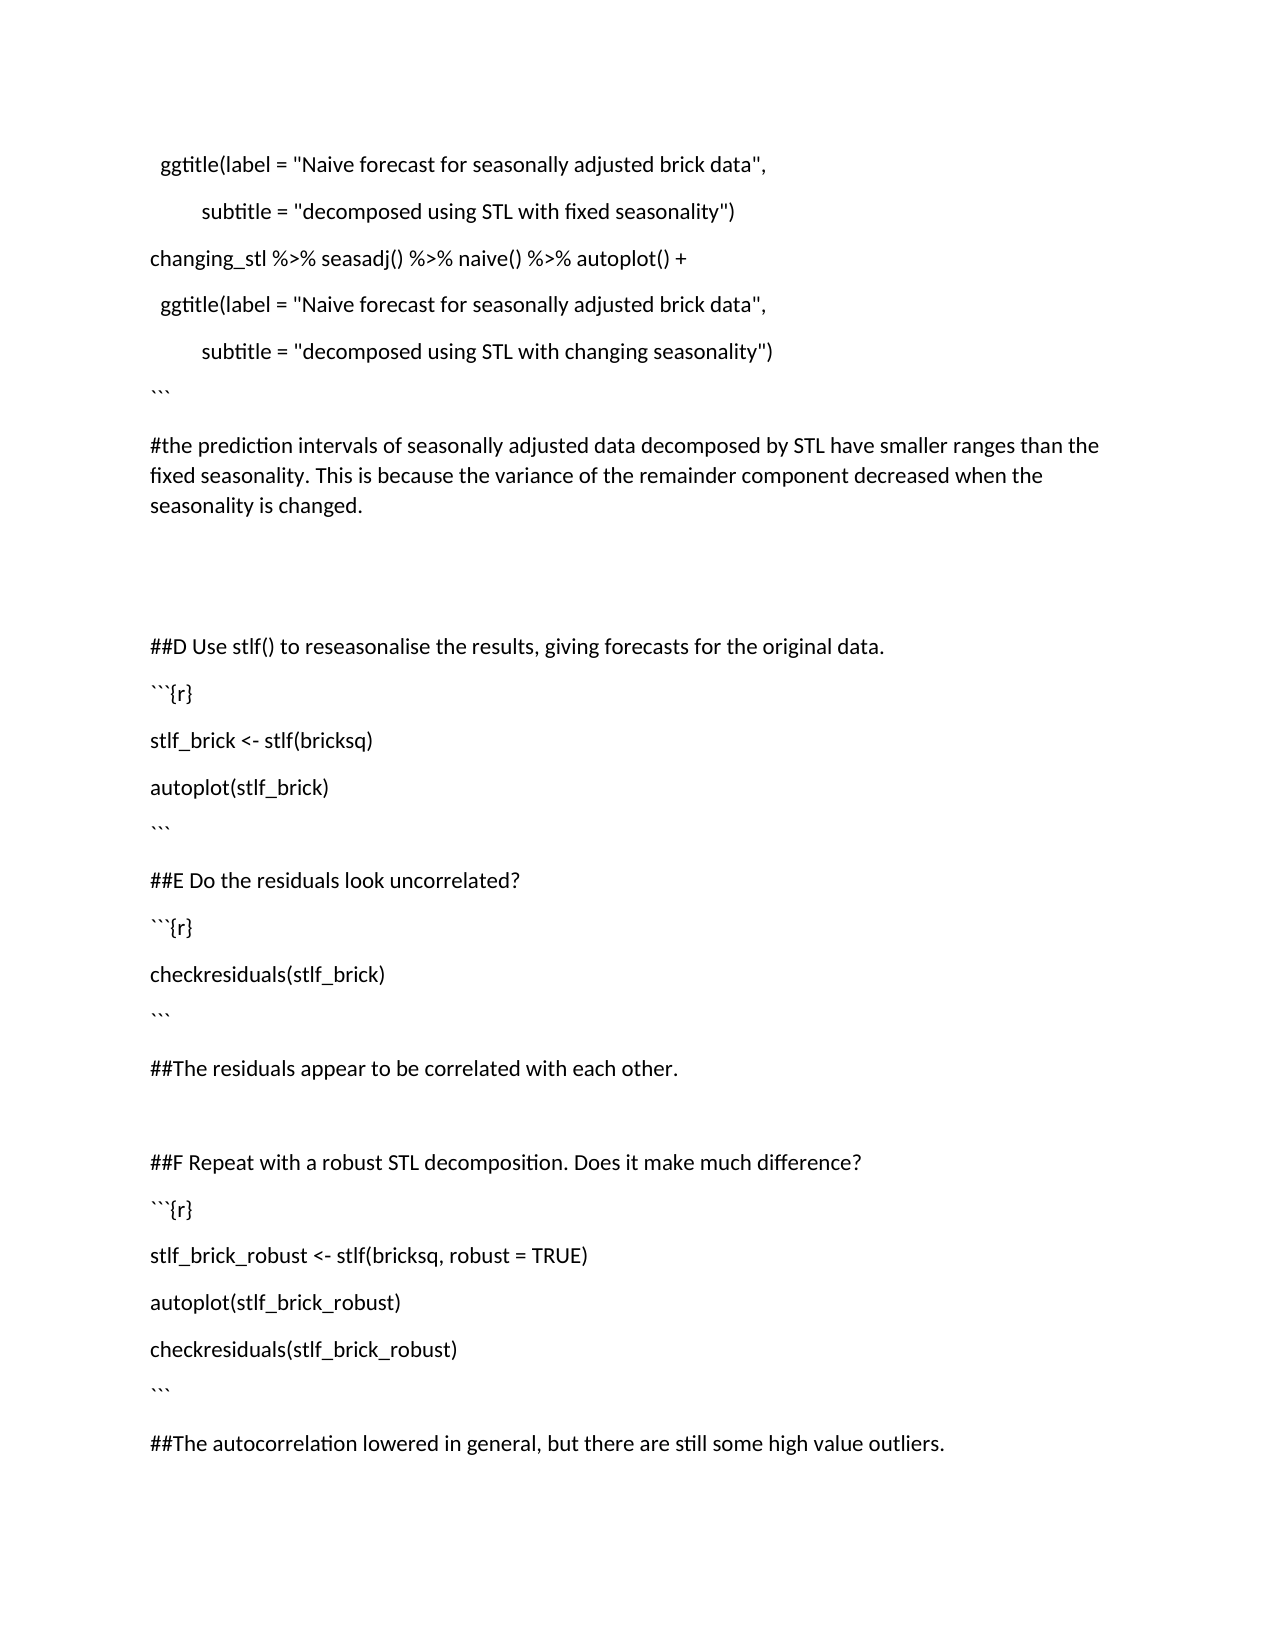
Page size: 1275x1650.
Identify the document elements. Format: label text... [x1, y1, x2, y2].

text changing_stl %>% seasadj() %>% naive() %>% autoplot() + [150, 244, 1125, 272]
text ``` [150, 384, 1125, 412]
text autoplot(stlf_brick_robust) [150, 1288, 1125, 1317]
text #the prediction intervals of seasonally adjusted data decomposed by STL have smaller ranges than the fixed seasonality. This is because the variance of the remainder component decreased when the seasonality is changed. [150, 431, 1125, 520]
text ```{r} [150, 913, 1125, 942]
text subtitle = "decomposed using STL with changing seasonality") [150, 337, 1125, 366]
text ##The residuals appear to be correlated with each other. [150, 1054, 1125, 1082]
text stlf_brick_robust <- stlf(bricksq, robust = TRUE) [150, 1242, 1125, 1270]
text ``` [150, 820, 1125, 848]
text ##F Repeat with a robust STL decomposition. Does it make much difference? [150, 1148, 1125, 1176]
text ggtitle(label = "Naive forecast for seasonally adjusted brick data", [150, 291, 1125, 319]
text ##E Do the residuals look uncorrelated? [150, 867, 1125, 895]
text ``` [150, 1007, 1125, 1035]
text ``` [150, 1382, 1125, 1410]
text checkresiduals(stlf_brick_robust) [150, 1335, 1125, 1363]
text autoplot(stlf_brick) [150, 773, 1125, 801]
text ggtitle(label = "Naive forecast for seasonally adjusted brick data", [150, 150, 1125, 178]
text ```{r} [150, 1195, 1125, 1223]
text stlf_brick <- stlf(bricksq) [150, 726, 1125, 754]
text checkresiduals(stlf_brick) [150, 960, 1125, 988]
text subtitle = "decomposed using STL with fixed seasonality") [150, 197, 1125, 225]
text ```{r} [150, 679, 1125, 707]
text ##The autocorrelation lowered in general, but there are still some high value outliers. [150, 1429, 1125, 1457]
text ##D Use stlf() to reseasonalise the results, giving forecasts for the original data. [150, 632, 1125, 660]
